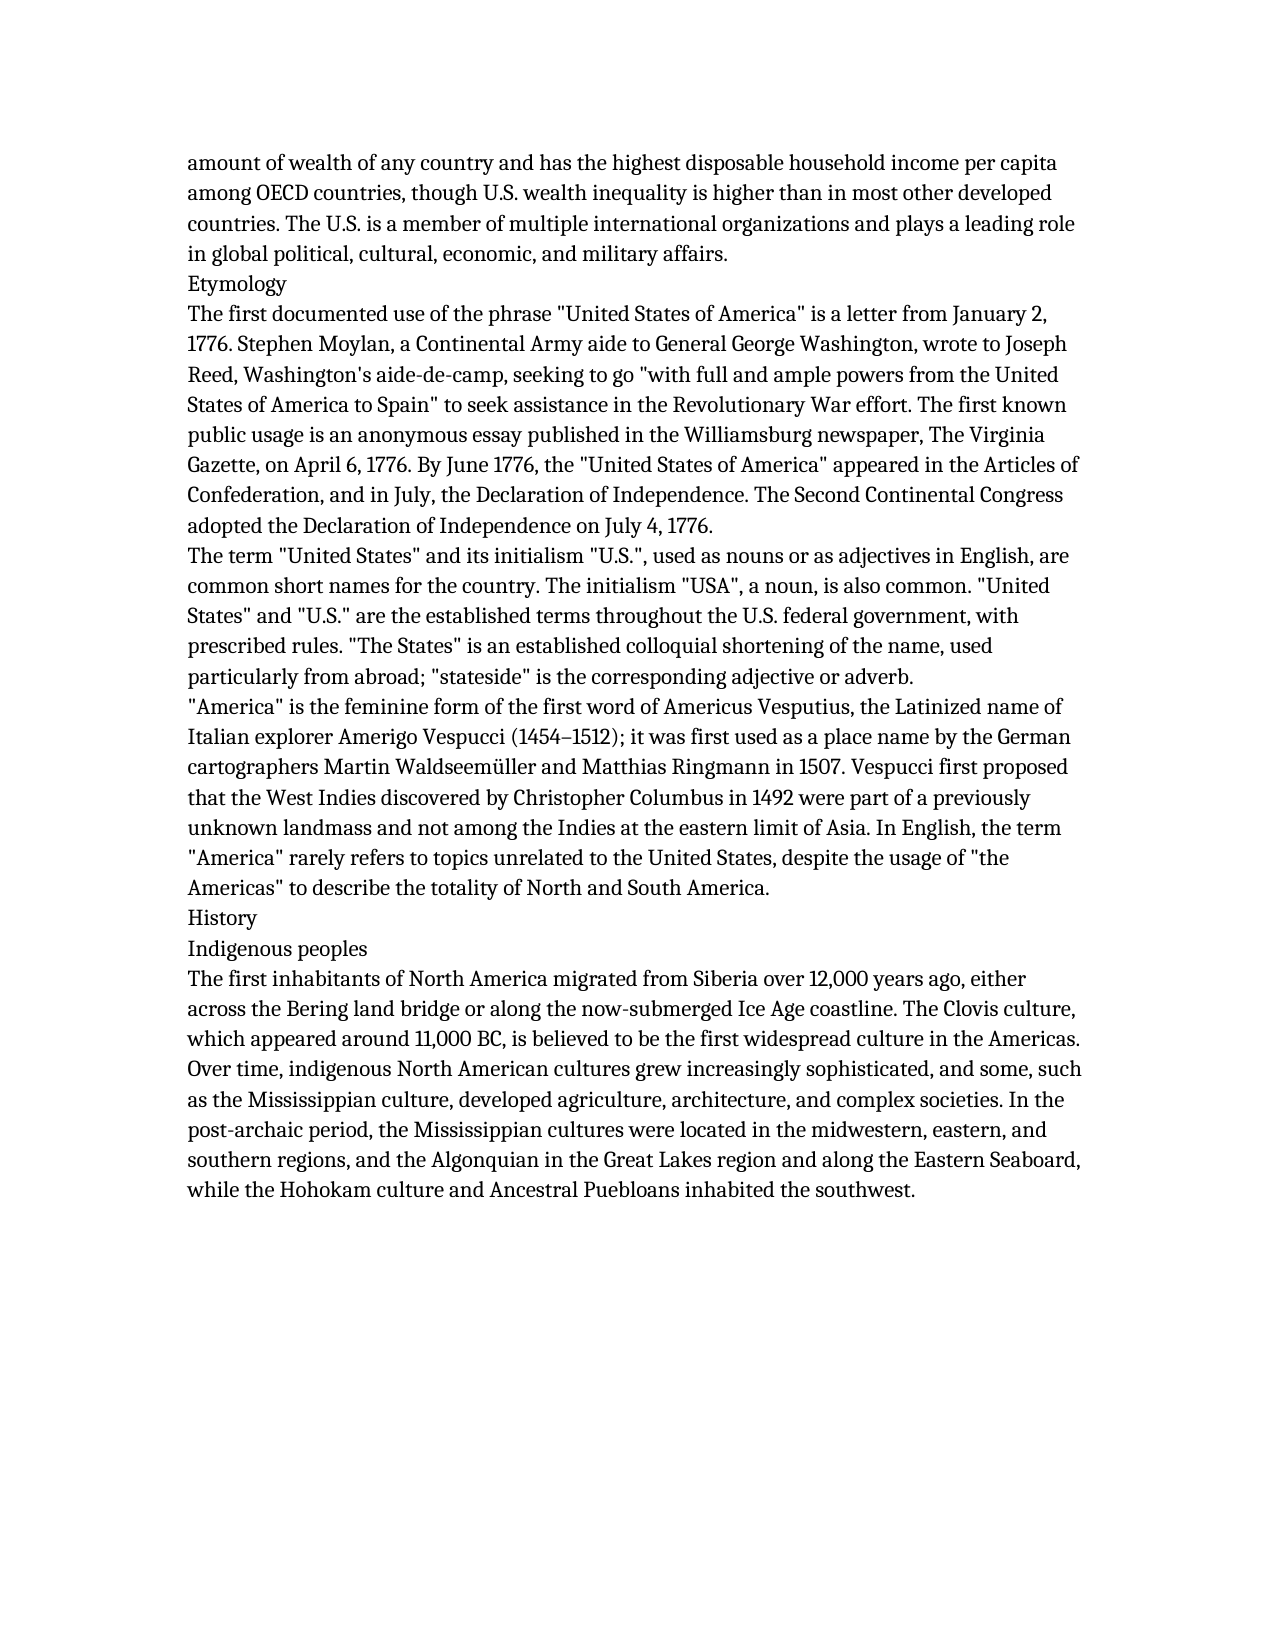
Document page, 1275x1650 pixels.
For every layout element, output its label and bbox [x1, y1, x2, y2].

text [187, 150, 1087, 1203]
